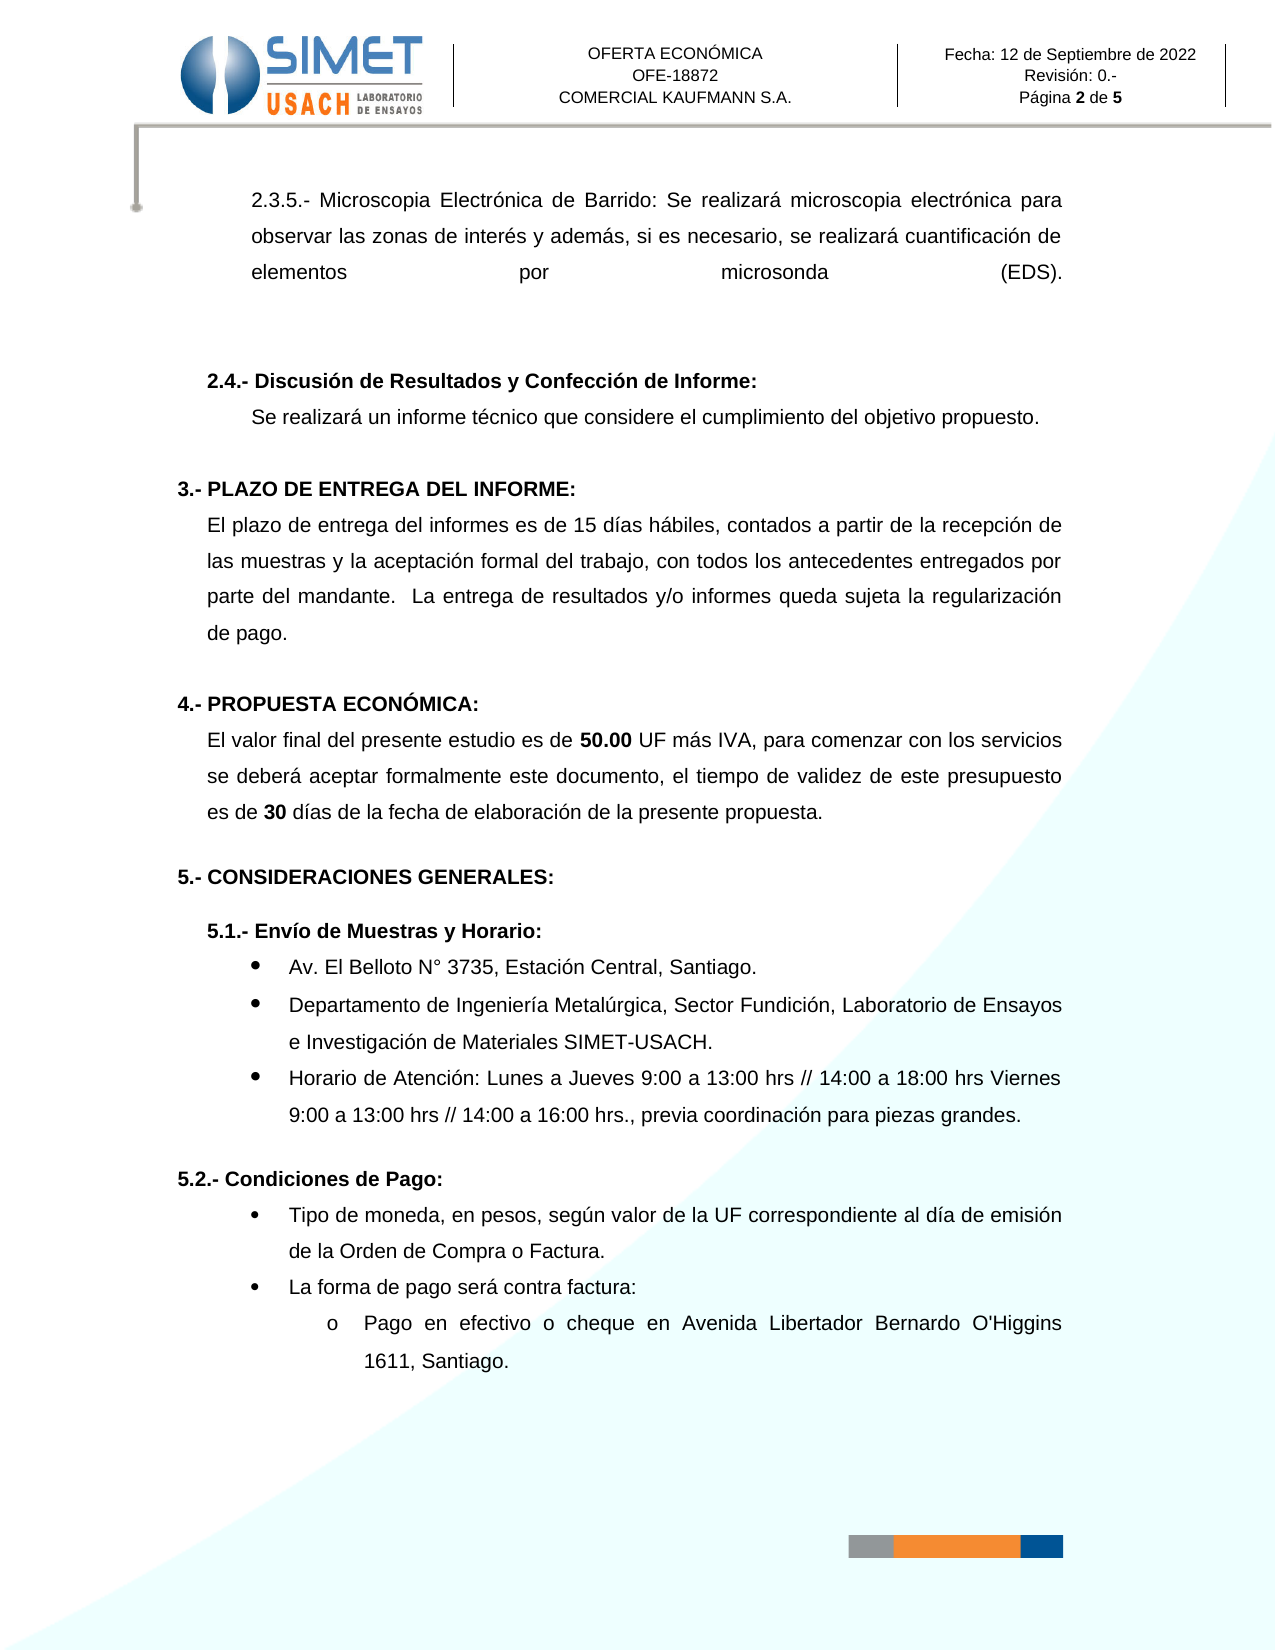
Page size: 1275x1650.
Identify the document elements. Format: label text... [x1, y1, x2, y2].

list La forma de pago será contra factura: [251, 1275, 1063, 1299]
list Tipo de moneda, en pesos, según valor de la UF correspondiente al día de emisión de la Orden de Compra o Factura. [251, 1203, 1063, 1263]
text 4.- PROPUESTA ECONÓMICA: [177, 692, 1063, 716]
list Pago en efectivo o cheque en Avenida Libertador Bernardo O'Higgins 1611, Santiago. [326, 1311, 1063, 1373]
list Av. El Belloto N° 3735, Estación Central, Santiago. [251, 955, 1063, 980]
picture [126, 22, 1272, 219]
list Departamento de Ingeniería Metalúrgica, Sector Fundición, Laboratorio de Ensayos e Investigación de Materiales SIMET-USACH. [251, 993, 1063, 1053]
text 5.2.- Condiciones de Pago: [177, 1167, 1063, 1191]
text El valor final del presente estudio es de 50.00 UF más IVA, para comenzar con los servicios se deberá aceptar formalmente este documento, el tiempo de validez de este presupuesto es de 30 días de la fecha de elaboración de la presente propuesta. [207, 728, 1063, 824]
text Se realizará un informe técnico que considere el cumplimiento del objetivo propuesto. [251, 405, 1063, 429]
list Horario de Atención: Lunes a Jueves 9:00 a 13:00 hrs // 14:00 a 18:00 hrs Viernes 9:00 a 13:00 hrs // 14:00 a 16:00 hrs., previa coordinación para piezas grandes. [251, 1066, 1063, 1126]
text 5.1.- Envío de Muestras y Horario: [207, 919, 1063, 943]
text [251, 188, 1063, 329]
text El plazo de entrega del informes es de 15 días hábiles, contados a partir de la recepción de las muestras y la aceptación formal del trabajo, con todos los antecedentes entregados por parte del mandante. La entrega de resultados y/o informes queda sujeta la regularización de pago. [207, 512, 1063, 644]
text 3.- PLAZO DE ENTREGA DEL INFORME: [177, 477, 1063, 501]
text 5.- CONSIDERACIONES GENERALES: [177, 865, 1063, 889]
text 2.4.- Discusión de Resultados y Confección de Informe: [207, 369, 1063, 393]
